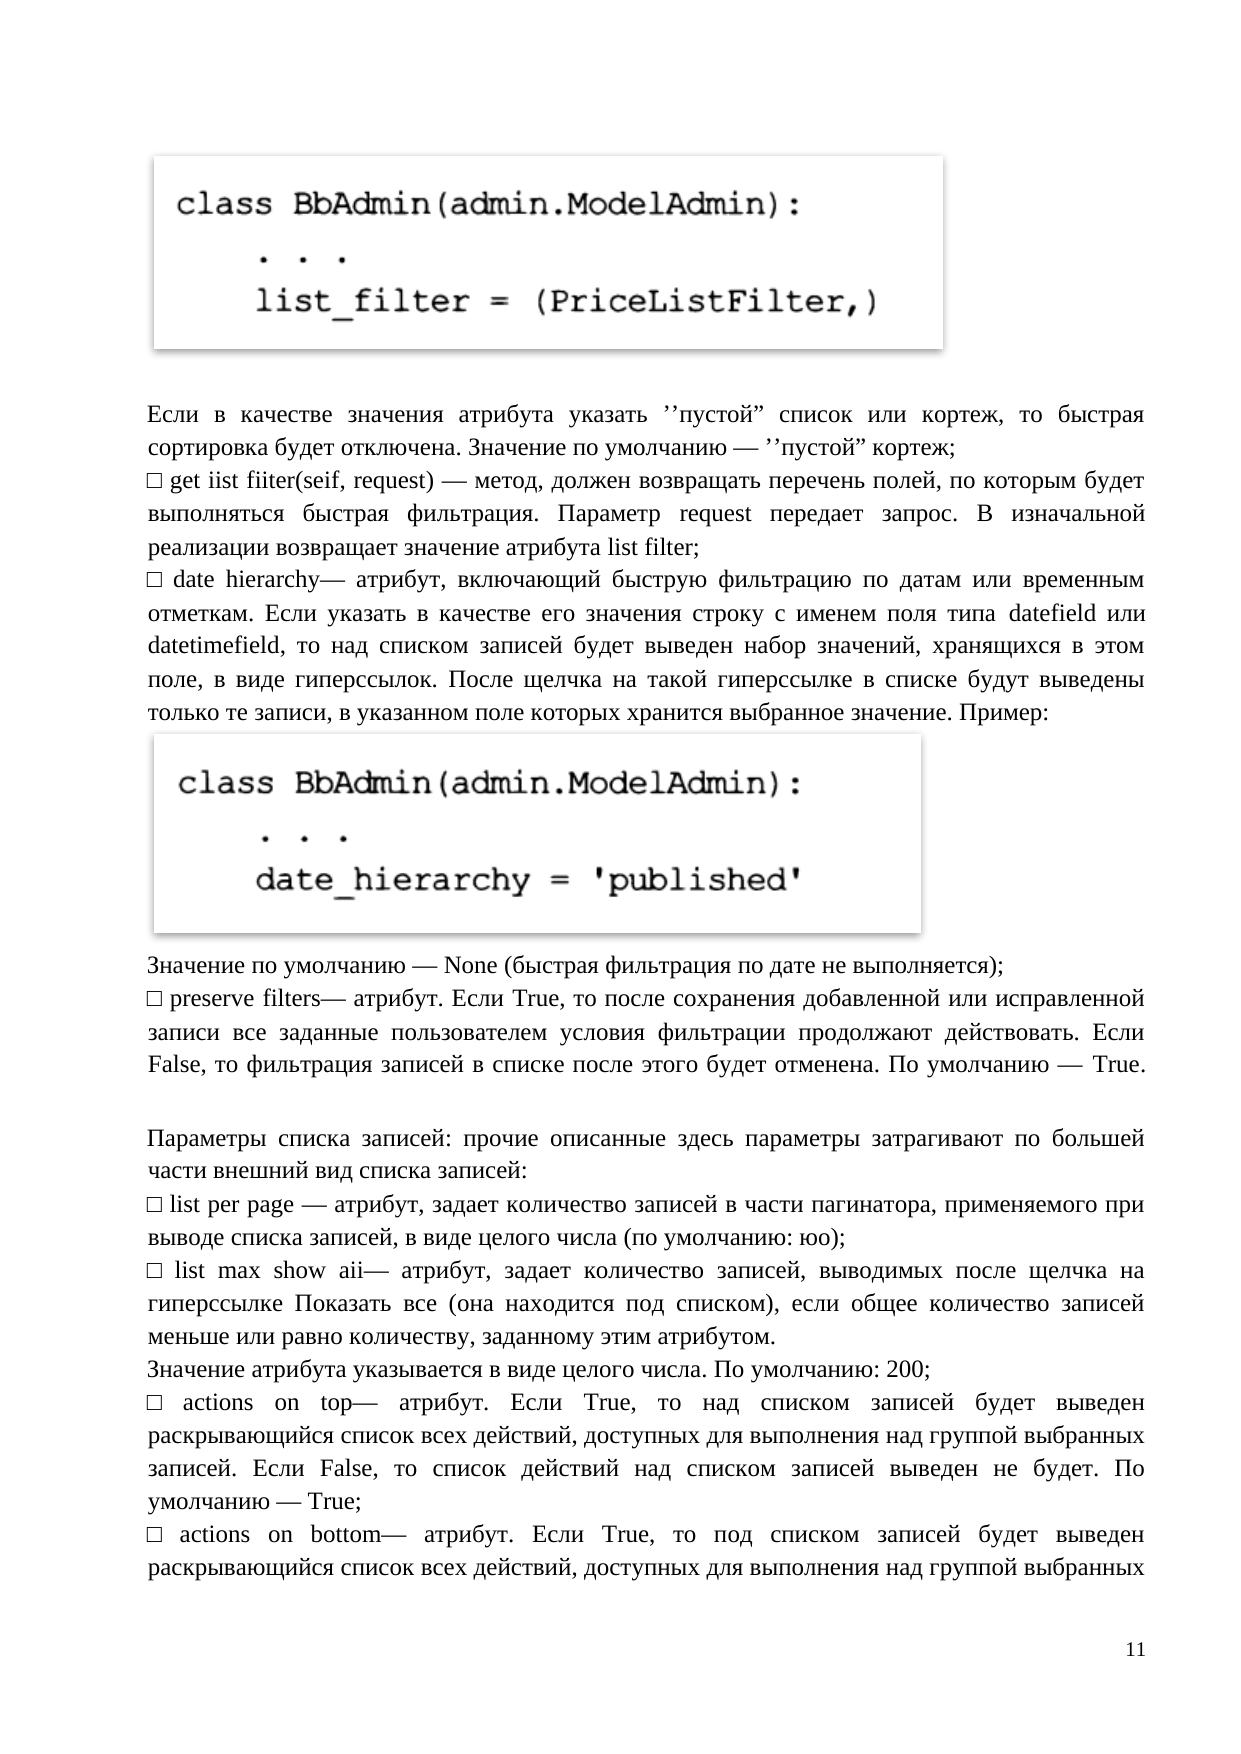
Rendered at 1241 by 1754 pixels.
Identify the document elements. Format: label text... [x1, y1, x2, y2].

text Значение атрибута указывается в виде целого числа. По умолчанию: 200; [147, 1354, 1146, 1382]
text □ date hierarchy— атрибут, включающий быструю фильтрацию по датам или временным отметкам. Если указать в качестве его значения строку с именем поля типа datefield или datetimefield, то над списком записей будет выведен набор значений, хранящихся в этом поле, в виде гиперссылок. После щелчка на такой гиперссылке в списке будут выведены только те записи, в указанном поле которых хранится выбранное значение. Пример: [147, 564, 1146, 725]
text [147, 1519, 1146, 1581]
picture [168, 748, 906, 919]
text Параметры списка записей: прочие описанные здесь параметры затрагивают по большей части внешний вид списка записей: [147, 1123, 1146, 1184]
text □ list per page — атрибут, задает количество записей в части пагинатора, применяемого при выводе списка записей, в виде целого числа (по умолчанию: юо); [147, 1189, 1146, 1250]
text □ list max show aii— атрибут, задает количество записей, выводимых после щелчка на гиперссылке Показать все (она находится под списком), если общее количество записей меньше или равно количеству, заданному этим атрибутом. [147, 1255, 1146, 1349]
text □ actions on top— атрибут. Если True, то над списком записей будет выведен раскрывающийся список всех действий, доступных для выполнения над группой выбранных записей. Если False, то список действий над списком записей выведен не будет. По умолчанию — True; [147, 1387, 1146, 1514]
text Значение по умолчанию — None (быстрая фильтрация по дате не выполняется); [147, 951, 1146, 979]
text Если в качестве значения атрибута указать ’’пустой” список или кортеж, то быстрая сортировка будет отключена. Значение по умолчанию — ’’пустой” кортеж; [147, 399, 1146, 461]
text □ get iist fiiter(seif, request) — метод, должен возвращать перечень полей, по которым будет выполняться быстрая фильтрация. Параметр request передает запрос. В изначальной реализации возвращает значение атрибута list filter; [147, 466, 1146, 560]
text □ preserve filters— атрибут. Если True, то после сохранения добавленной или исправленной записи все заданные пользователем условия фильтрации продолжают действовать. Если False, то фильтрация записей в списке после этого будет отменена. По умолчанию — True. [147, 983, 1146, 1117]
picture [168, 171, 928, 335]
